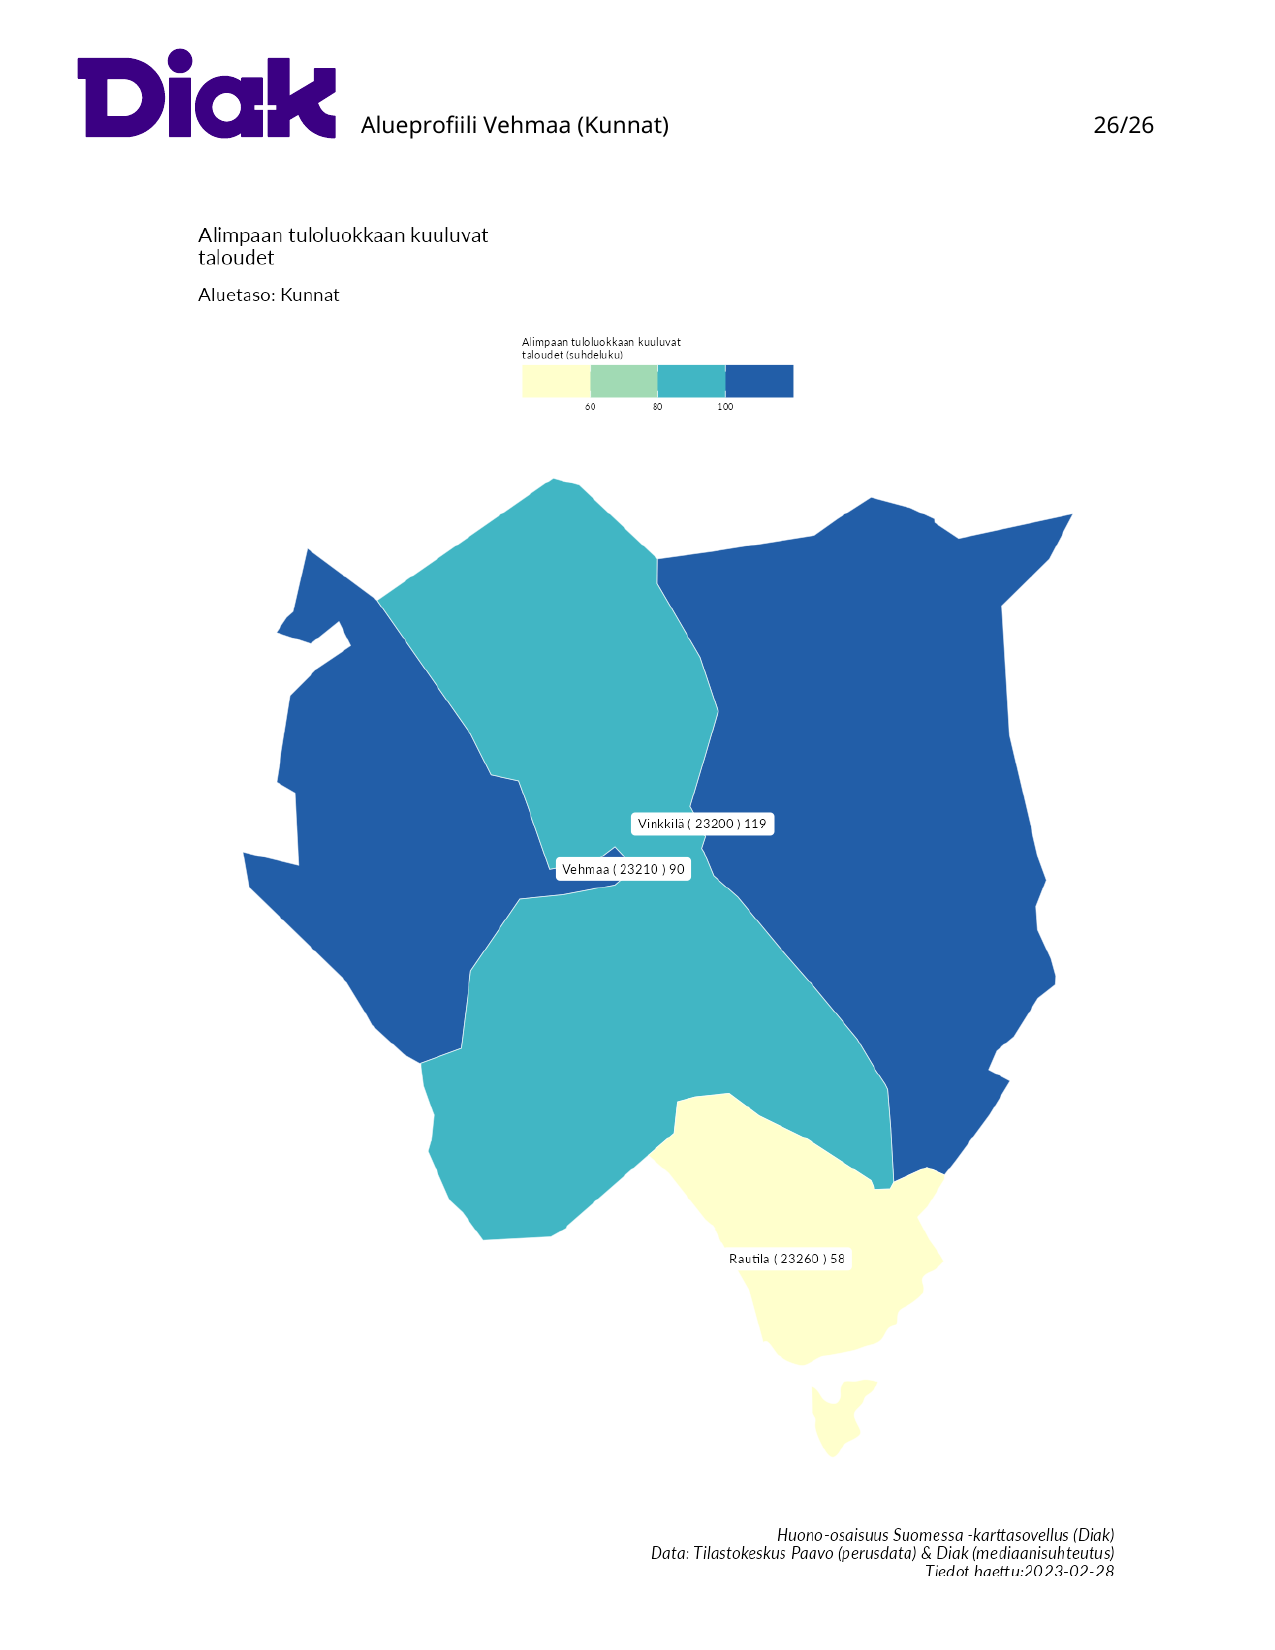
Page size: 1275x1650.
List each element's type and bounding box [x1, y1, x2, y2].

picture [93, 172, 1219, 1576]
